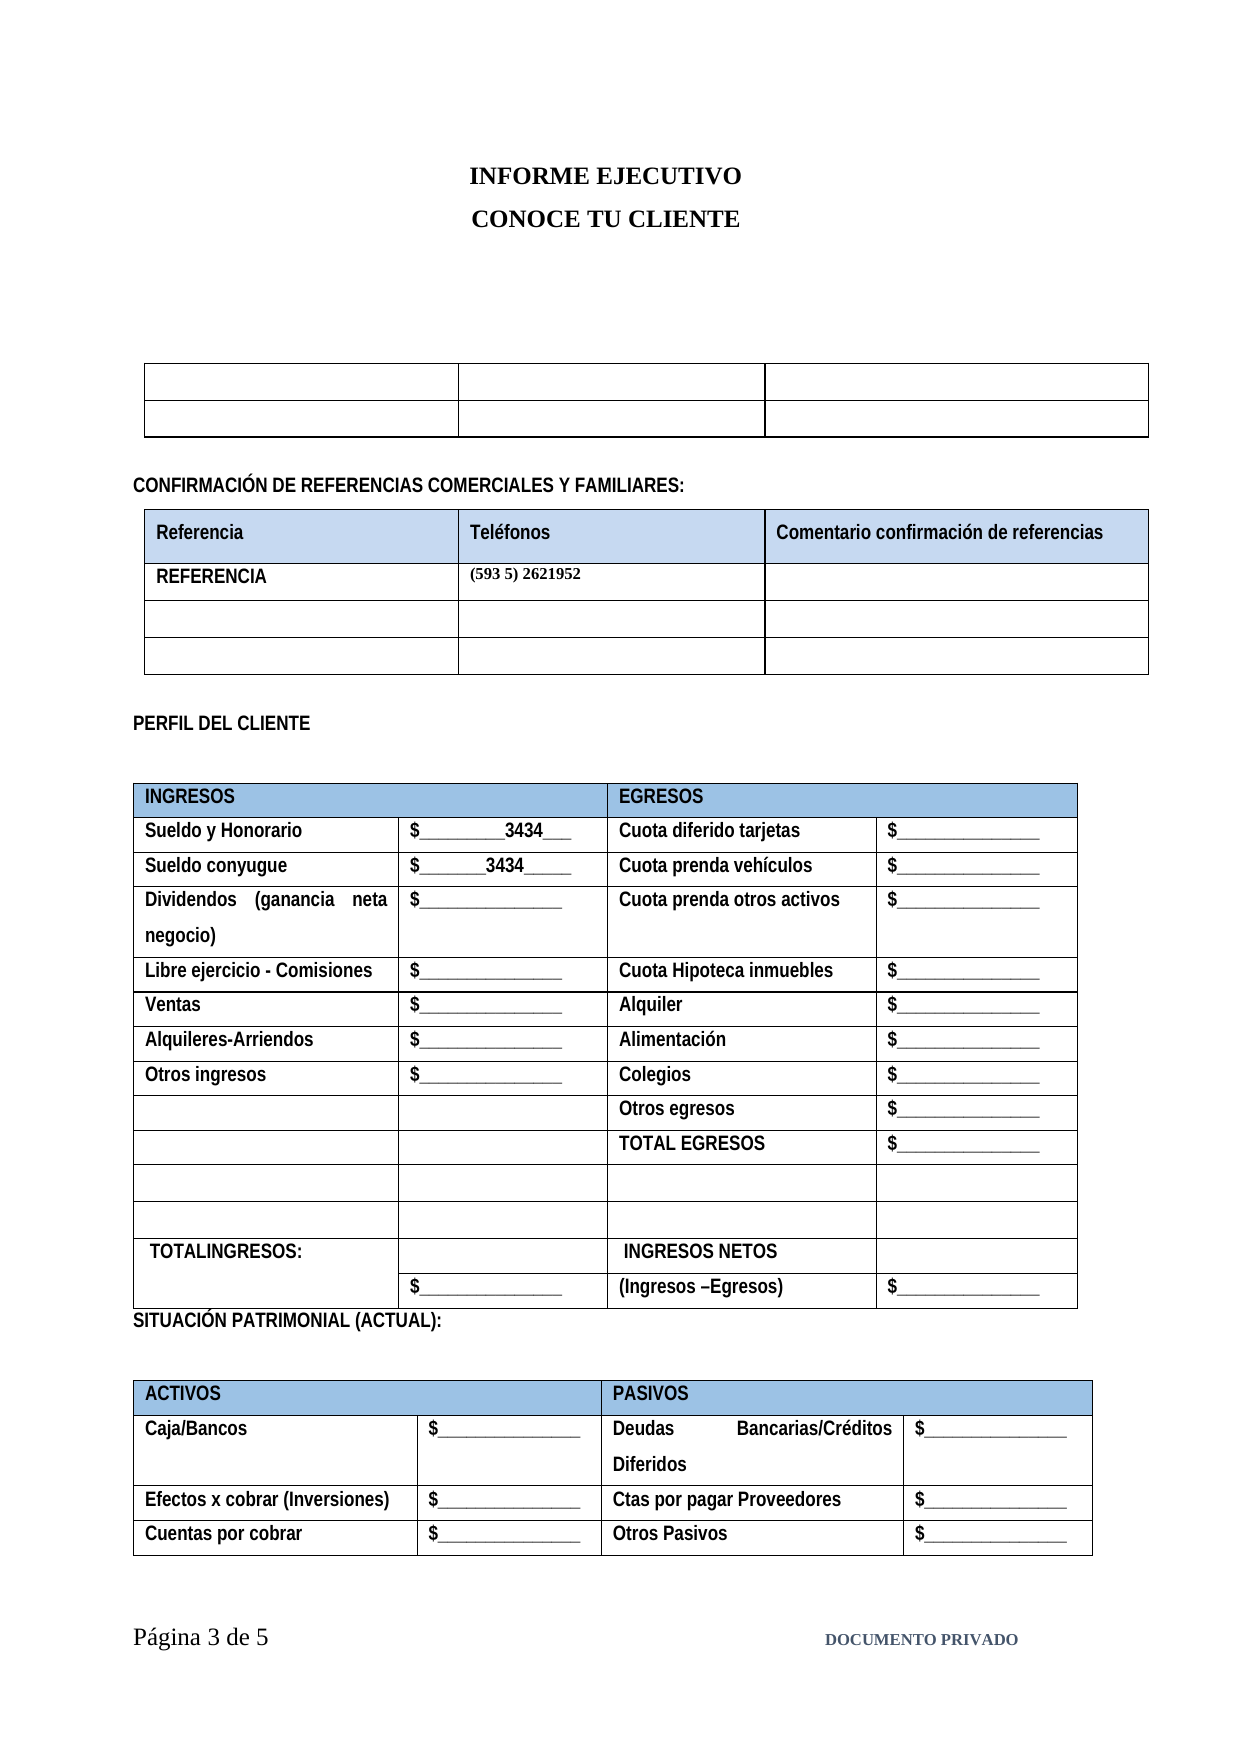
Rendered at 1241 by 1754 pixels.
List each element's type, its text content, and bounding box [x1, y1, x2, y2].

table_cell Cuota diferido tarjetas [608, 818, 876, 852]
table_cell $_______________ [877, 887, 1077, 957]
table_cell $_______________ [399, 958, 607, 991]
table_cell Sueldo conyugue [134, 853, 398, 886]
table_cell [608, 1202, 876, 1238]
table_cell $_______________ [904, 1486, 1092, 1520]
table_cell $_______________ [877, 818, 1077, 852]
table_header ACTIVOS [134, 1381, 601, 1415]
table_cell $_______________ [877, 1131, 1077, 1164]
table_cell $_______________ [877, 1062, 1077, 1095]
table_cell [145, 638, 458, 674]
text PERFIL DEL CLIENTE [133, 711, 1078, 734]
table_cell $_______________ [418, 1416, 601, 1485]
table_cell $_______________ [399, 1062, 607, 1095]
table_cell Cuota prenda otros activos [608, 887, 876, 957]
table_cell [459, 601, 764, 637]
table_cell [134, 1202, 398, 1238]
table_cell [134, 1096, 398, 1130]
table_cell REFERENCIA [145, 564, 458, 600]
table_cell $_______________ [877, 1096, 1077, 1130]
table_cell [134, 1131, 398, 1164]
table_cell [766, 364, 1148, 399]
table_cell $_______________ [418, 1521, 601, 1554]
table_cell $_________3434___ [399, 818, 607, 852]
table_cell Deudas Bancarias/Créditos Diferidos [602, 1416, 903, 1485]
table_cell [877, 1239, 1077, 1273]
text CONFIRMACIÓN DE REFERENCIAS COMERCIALES Y FAMILIARES: [133, 473, 1078, 497]
table_header PASIVOS [602, 1381, 1092, 1415]
table_cell Efectos x cobrar (Inversiones) [134, 1486, 417, 1520]
table_cell [399, 1202, 607, 1238]
table_cell [145, 364, 458, 399]
table_cell [399, 1096, 607, 1130]
table_cell [459, 638, 764, 674]
table_cell Otros ingresos [134, 1062, 398, 1095]
table_cell Alimentación [608, 1027, 876, 1061]
table_cell $_______________ [877, 958, 1077, 991]
table_cell [459, 364, 764, 399]
table_cell [459, 401, 764, 436]
table_cell $_______________ [399, 993, 607, 1026]
table_cell Cuota Hipoteca inmuebles [608, 958, 876, 991]
table_cell [145, 401, 458, 436]
table_cell Cuentas por cobrar [134, 1521, 417, 1554]
table_header Teléfonos [459, 510, 764, 563]
table_cell $_______________ [399, 1274, 607, 1307]
table_cell [608, 1165, 876, 1201]
table_cell $_______________ [877, 1027, 1077, 1061]
table_cell [766, 601, 1148, 637]
table_cell Ventas [134, 993, 398, 1026]
table_cell (Ingresos –Egresos) [608, 1274, 876, 1307]
table_cell TOTALINGRESOS: [134, 1239, 398, 1307]
table_cell Alquiler [608, 993, 876, 1026]
table_cell $_______________ [904, 1416, 1092, 1485]
table_cell [399, 1239, 607, 1273]
table_cell $_______________ [877, 853, 1077, 886]
table_cell Otros Pasivos [602, 1521, 903, 1554]
table_cell Ctas por pagar Proveedores [602, 1486, 903, 1520]
table_cell (593 5) 2621952 [459, 564, 764, 600]
table_cell [766, 401, 1148, 436]
table_cell [766, 638, 1148, 674]
table_cell $_______________ [877, 1274, 1077, 1307]
table_header Referencia [145, 510, 458, 563]
table_header Comentario confirmación de referencias [766, 510, 1148, 563]
table_cell Alquileres-Arriendos [134, 1027, 398, 1061]
table_cell [399, 1165, 607, 1201]
table_cell [134, 1165, 398, 1201]
table_cell Libre ejercicio - Comisiones [134, 958, 398, 991]
table_cell $_______________ [399, 887, 607, 957]
table_cell [877, 1202, 1077, 1238]
table_cell INGRESOS NETOS [608, 1239, 876, 1273]
table_cell $_______________ [399, 1027, 607, 1061]
table_cell Colegios [608, 1062, 876, 1095]
table_header EGRESOS [608, 784, 1077, 817]
table_cell [877, 1165, 1077, 1201]
table_cell Dividendos (ganancia neta negocio) [134, 887, 398, 957]
table_cell [766, 564, 1148, 600]
table_cell $_______________ [904, 1521, 1092, 1554]
table_cell Caja/Bancos [134, 1416, 417, 1485]
table_cell Sueldo y Honorario [134, 818, 398, 852]
text SITUACIÓN PATRIMONIAL (ACTUAL): [133, 1309, 1078, 1332]
table_cell $_______________ [877, 993, 1077, 1026]
table_cell [399, 1131, 607, 1164]
table_cell Otros egresos [608, 1096, 876, 1130]
table_cell $_______________ [418, 1486, 601, 1520]
table_header INGRESOS [134, 784, 607, 817]
table_cell Cuota prenda vehículos [608, 853, 876, 886]
table_cell [145, 601, 458, 637]
table_cell TOTAL EGRESOS [608, 1131, 876, 1164]
table_cell $_______3434_____ [399, 853, 607, 886]
